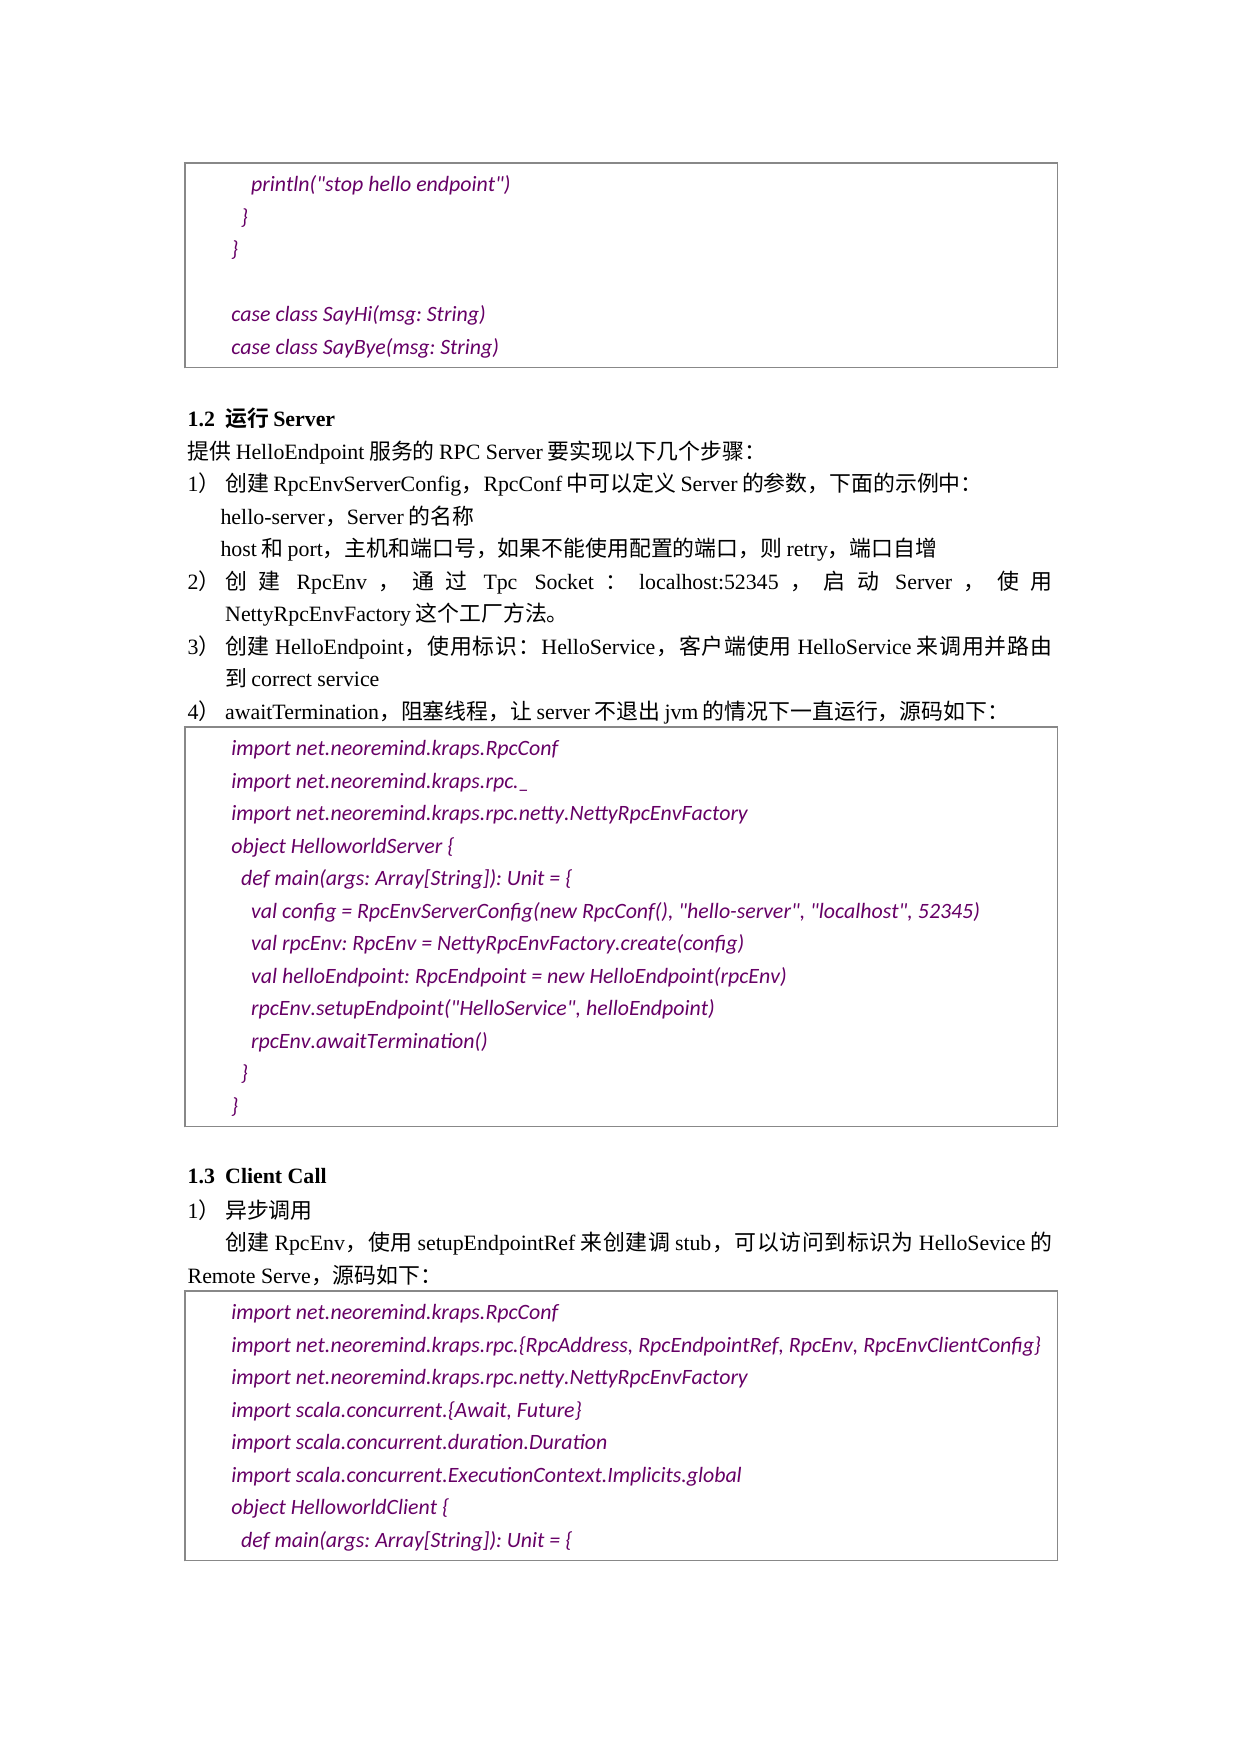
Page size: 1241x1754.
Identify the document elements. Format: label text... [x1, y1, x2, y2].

list 异步调用 [187, 1192, 1053, 1225]
list val rpcEnv: RpcEnv = NettyRpcEnvFactory.create(config) [186, 921, 1057, 953]
list case class SayBye(msg: String) [186, 324, 1057, 367]
list object HelloworldClient { [186, 1485, 1057, 1517]
list 创建RpcEnv，通过Tpc Socket：localhost:52345，启动Server，使用NettyRpcEnvFactory这个工厂方法。 [187, 563, 1053, 628]
list case class SayHi(msg: String) [186, 292, 1057, 324]
list import net.neoremind.kraps.RpcConf [186, 728, 1057, 758]
list rpcEnv.awaitTermination() [186, 1018, 1057, 1051]
list def main(args: Array[String]): Unit = { [186, 856, 1057, 888]
list def main(args: Array[String]): Unit = { [186, 1517, 1057, 1560]
text 创建RpcEnv，使用setupEndpointRef来创建调stub，可以访问到标识为HelloSevice的Remote Serve，源码如下： [187, 1225, 1053, 1290]
list import net.neoremind.kraps.RpcConf [186, 1292, 1057, 1322]
list } [186, 1051, 1057, 1083]
list } [186, 1083, 1057, 1126]
list import net.neoremind.kraps.rpc.netty.NettyRpcEnvFactory [186, 1355, 1057, 1387]
list object HelloworldServer { [186, 823, 1057, 856]
list awaitTermination，阻塞线程，让server不退出jvm的情况下一直运行，源码如下： [187, 693, 1053, 726]
text 提供HelloEndpoint服务的RPC Server要实现以下几个步骤： [187, 433, 1053, 466]
list import scala.concurrent.duration.Duration [186, 1420, 1057, 1452]
list import net.neoremind.kraps.rpc.netty.NettyRpcEnvFactory [186, 791, 1057, 823]
list Client Call [187, 1160, 1053, 1192]
list val helloEndpoint: RpcEndpoint = new HelloEndpoint(rpcEnv) [186, 953, 1057, 986]
list 运行Server [187, 401, 1053, 433]
text hello-server，Server的名称 [187, 498, 1053, 531]
list println("stop hello endpoint") [186, 164, 1057, 194]
list } [186, 194, 1057, 227]
list } [186, 227, 1057, 265]
list 创建HelloEndpoint，使用标识：HelloService，客户端使用HelloService来调用并路由到correct service [187, 628, 1053, 693]
list 创建RpcEnvServerConfig，RpcConf中可以定义Server的参数，下面的示例中： [187, 466, 1053, 498]
text host和port，主机和端口号，如果不能使用配置的端口，则retry，端口自增 [187, 531, 1053, 563]
list val config = RpcEnvServerConfig(new RpcConf(), "hello-server", "localhost", 52345) [186, 888, 1057, 921]
list rpcEnv.setupEndpoint("HelloService", helloEndpoint) [186, 986, 1057, 1018]
list import net.neoremind.kraps.rpc.{RpcAddress, RpcEndpointRef, RpcEnv, RpcEnvClientConfig} [186, 1322, 1057, 1355]
list import scala.concurrent.{Await, Future} [186, 1387, 1057, 1420]
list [186, 1452, 1057, 1485]
list import net.neoremind.kraps.rpc._ [186, 758, 1057, 791]
